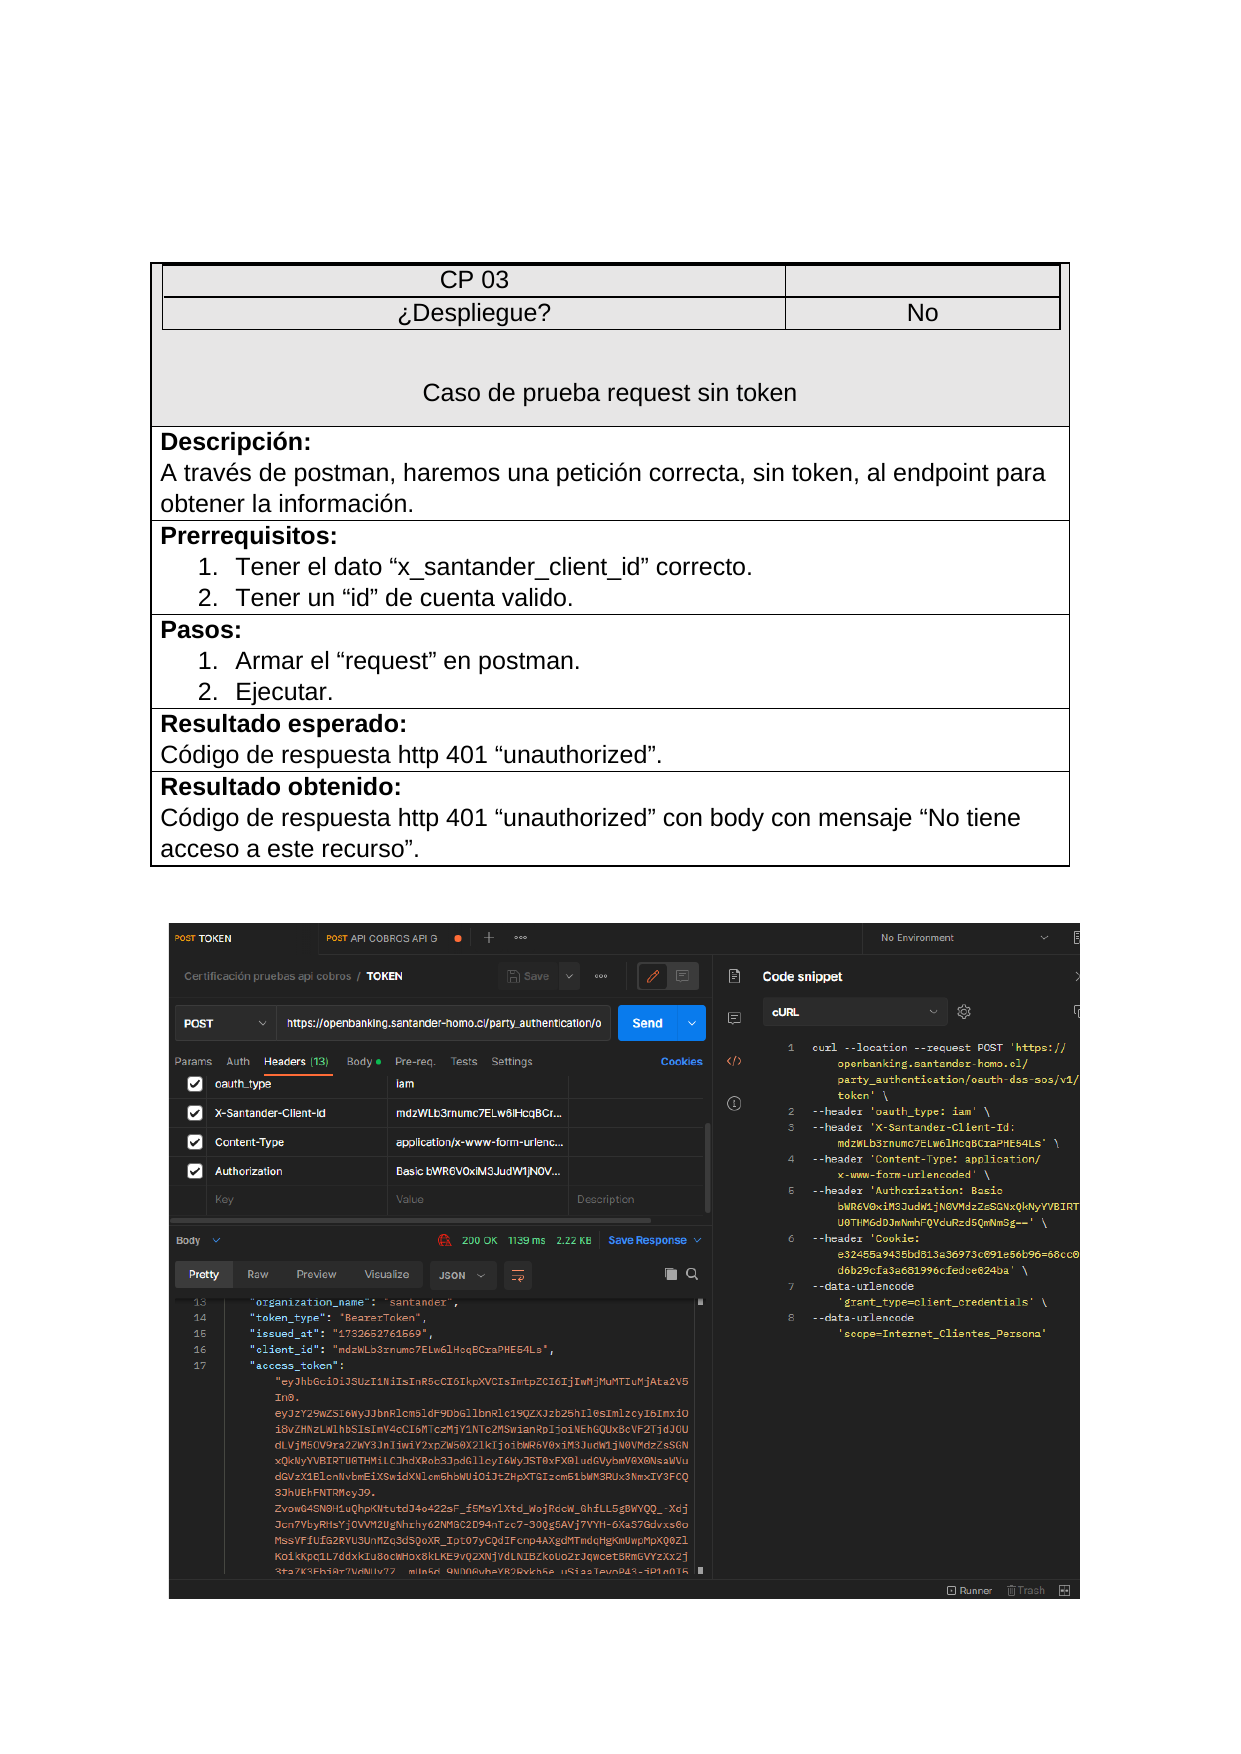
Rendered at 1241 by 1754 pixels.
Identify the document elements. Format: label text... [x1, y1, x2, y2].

table_cell Resultado esperado: Código de respuesta http 401 “unauthorized”. [152, 709, 1069, 771]
table_cell Prerrequisitos: Tener el dato “x_santander_client_id” correcto. Tener un “id” de cuenta valido. [152, 521, 1069, 614]
table_cell Pasos: Armar el “request” en postman. Ejecutar. [152, 615, 1069, 708]
table_header Caso de prueba request sin token [152, 264, 1069, 426]
table_cell Descripción: A través de postman, haremos una petición correcta, sin token, al endpoint para obtener la información. [152, 427, 1069, 520]
table_cell Resultado obtenido: Código de respuesta http 401 “unauthorized” con body con mensaje “No tiene acceso a este recurso”. [152, 772, 1069, 865]
